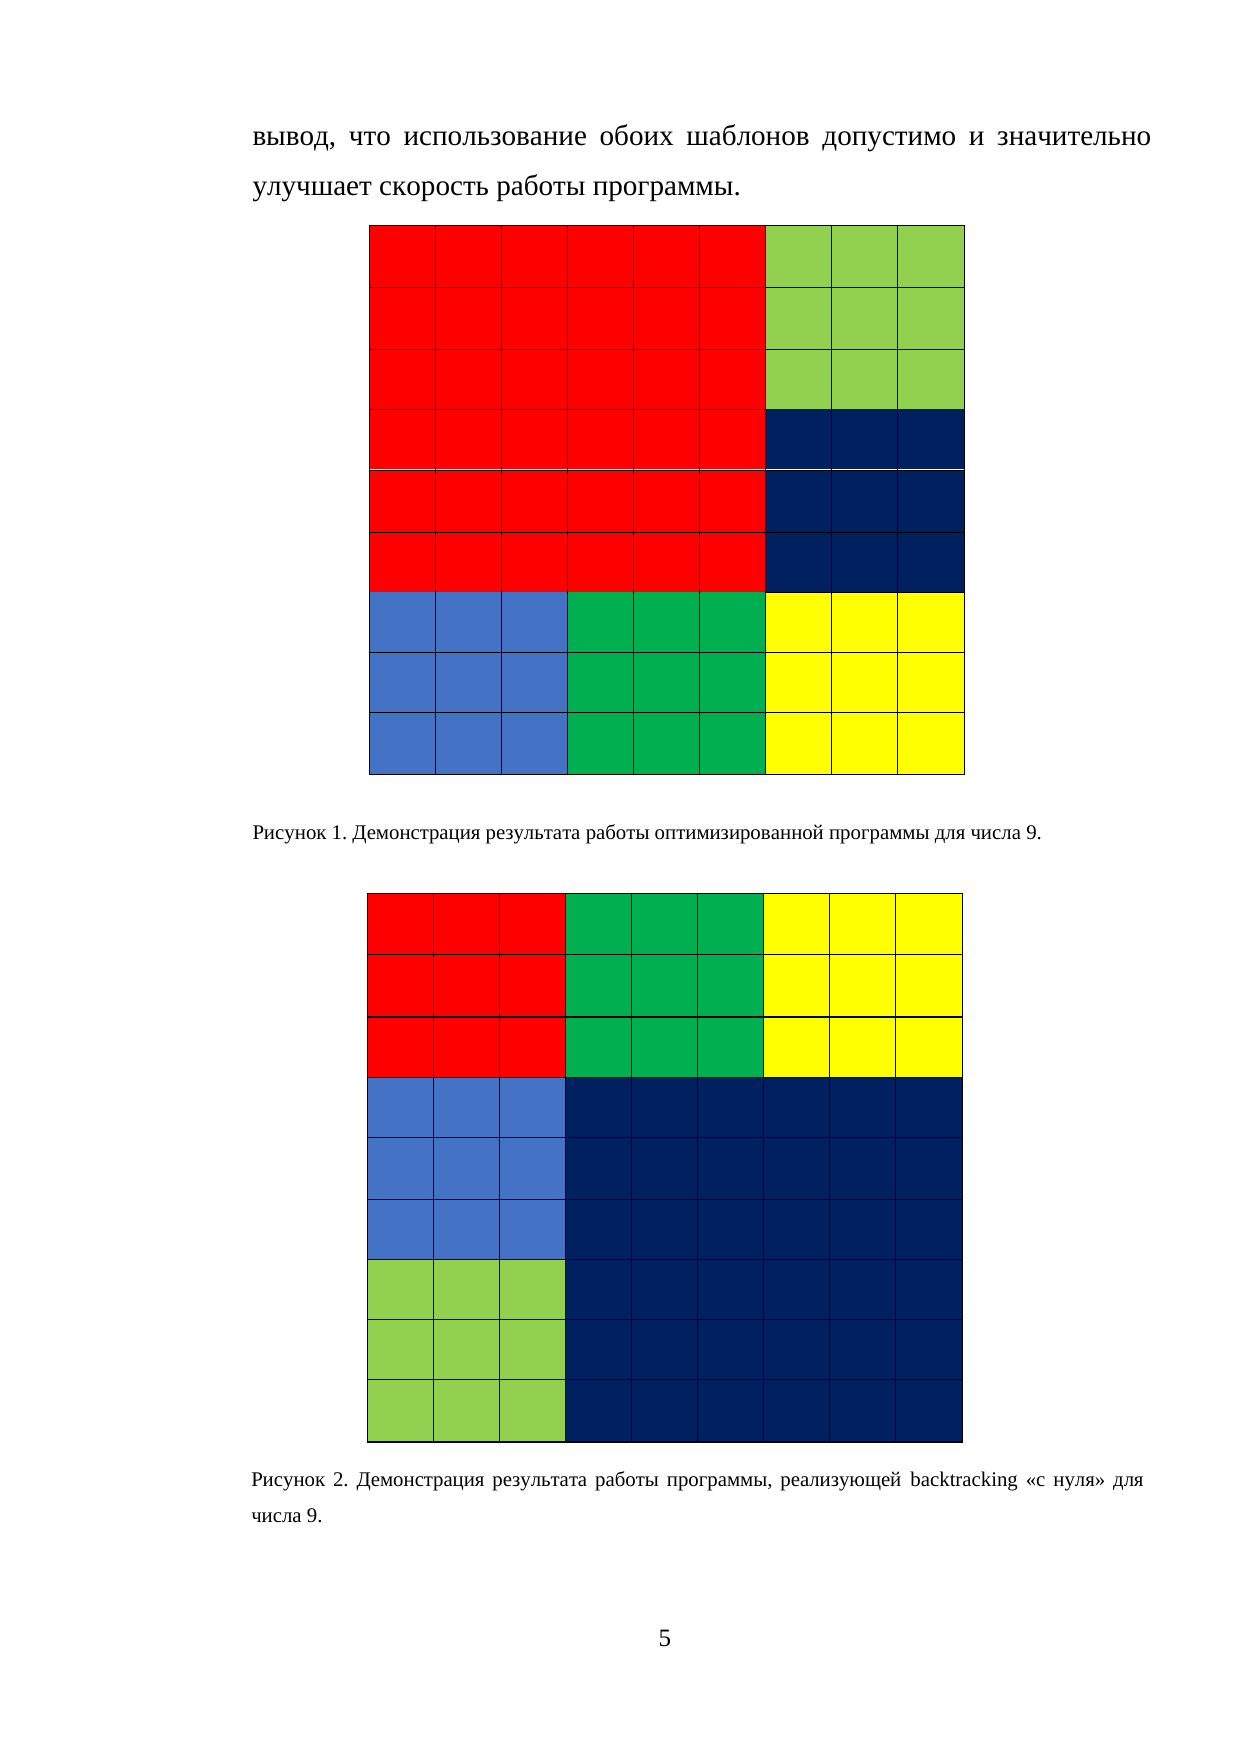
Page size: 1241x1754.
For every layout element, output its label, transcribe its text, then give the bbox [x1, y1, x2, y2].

table_cell [434, 1078, 499, 1137]
table_cell [434, 955, 499, 1016]
table_cell [832, 288, 897, 349]
table_cell [568, 592, 633, 652]
table_cell [568, 410, 633, 469]
table_cell [898, 409, 964, 469]
table_cell [434, 1200, 499, 1259]
table_cell [368, 955, 433, 1016]
table_cell [830, 955, 895, 1016]
table_cell [896, 1200, 962, 1259]
table_cell [898, 593, 964, 652]
table_header [500, 894, 565, 954]
table_cell [700, 713, 765, 774]
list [252, 118, 1152, 202]
table_cell [832, 653, 897, 712]
table_cell [764, 1380, 829, 1441]
table_cell [368, 1200, 433, 1259]
table_cell [500, 1018, 565, 1077]
table_cell [634, 533, 699, 592]
table_cell [764, 1320, 829, 1379]
table_header [434, 894, 499, 954]
table_cell [700, 471, 765, 532]
text Рисунок 2. Демонстрация результата работы программы, реализующей backtracking «с нуля» для числа 9. [177, 1467, 1152, 1527]
table_cell [634, 350, 699, 409]
table_cell [832, 713, 897, 774]
table_cell [764, 955, 829, 1016]
table_cell [368, 1138, 433, 1199]
table_cell [832, 409, 897, 469]
table_cell [698, 1320, 763, 1379]
table_cell [896, 1138, 962, 1199]
table_header [368, 894, 433, 954]
table_cell [502, 533, 567, 592]
table_cell [764, 1200, 829, 1259]
table_cell [368, 1320, 433, 1379]
table_header [698, 894, 763, 954]
table_cell [568, 471, 633, 532]
table_cell [568, 288, 633, 349]
table_cell [698, 1078, 763, 1137]
table_cell [502, 471, 567, 532]
table_cell [568, 713, 633, 774]
table_cell [766, 533, 831, 592]
table_cell [500, 1138, 565, 1199]
table_cell [764, 1018, 829, 1077]
table_cell [436, 471, 501, 532]
table_header [700, 226, 765, 287]
table_cell [830, 1260, 895, 1319]
table_cell [766, 288, 831, 349]
table_cell [896, 1260, 962, 1319]
table_cell [634, 653, 699, 712]
table_cell [436, 592, 501, 652]
table_cell [832, 533, 897, 592]
table_cell [898, 288, 964, 349]
table_cell [436, 533, 501, 592]
table_header [502, 226, 567, 287]
table_cell [766, 713, 831, 774]
table_cell [632, 1320, 697, 1379]
table_header [634, 226, 699, 287]
table_cell [502, 410, 567, 469]
table_header [896, 894, 962, 954]
table_cell [898, 533, 964, 592]
table_cell [434, 1320, 499, 1379]
table_cell [370, 713, 435, 774]
table_cell [832, 350, 897, 409]
table_header [830, 894, 895, 954]
table_cell [700, 533, 765, 592]
table_cell [568, 533, 633, 592]
table_cell [698, 1200, 763, 1259]
table_cell [370, 410, 435, 469]
table_cell [896, 1078, 962, 1137]
table_cell [700, 350, 765, 409]
table_cell [766, 471, 831, 532]
table_cell [632, 1260, 697, 1319]
table_cell [566, 1078, 631, 1137]
table_cell [698, 955, 763, 1016]
table_cell [896, 955, 962, 1016]
table_cell [500, 1380, 565, 1441]
table_cell [434, 1380, 499, 1441]
table_cell [370, 350, 435, 409]
table_header [632, 894, 697, 954]
table_cell [700, 288, 765, 349]
table_cell [764, 1260, 829, 1319]
table_cell [830, 1018, 895, 1077]
table_cell [766, 350, 831, 409]
table_header [568, 226, 633, 287]
table_cell [370, 653, 435, 712]
table_cell [766, 593, 831, 652]
table_cell [370, 471, 435, 532]
table_cell [830, 1078, 895, 1137]
table_header [764, 894, 829, 954]
table_cell [698, 1380, 763, 1441]
table_cell [832, 593, 897, 652]
table_header [436, 226, 501, 287]
table_cell [566, 955, 631, 1016]
table_cell [500, 1260, 565, 1319]
table_cell [370, 533, 435, 592]
table_cell [898, 713, 964, 774]
table_cell [700, 653, 765, 712]
table_header [766, 226, 831, 287]
table_cell [832, 471, 897, 532]
table_cell [370, 288, 435, 349]
table_cell [436, 350, 501, 409]
table_cell [368, 1018, 433, 1077]
table_cell [698, 1138, 763, 1199]
table_cell [434, 1138, 499, 1199]
table_cell [634, 410, 699, 469]
table_cell [764, 1138, 829, 1199]
table_cell [500, 1320, 565, 1379]
table_cell [634, 713, 699, 774]
table_cell [634, 592, 699, 652]
table_cell [566, 1320, 631, 1379]
table_header [898, 226, 964, 287]
table_cell [370, 592, 435, 652]
table_cell [830, 1200, 895, 1259]
table_cell [634, 288, 699, 349]
table_cell [632, 1380, 697, 1441]
table_cell [502, 653, 567, 712]
table_cell [502, 713, 567, 774]
table_cell [500, 955, 565, 1016]
table_cell [566, 1200, 631, 1259]
table_cell [896, 1380, 962, 1441]
table_cell [766, 409, 831, 469]
table_cell [830, 1380, 895, 1441]
table_cell [566, 1260, 631, 1319]
table_cell [698, 1260, 763, 1319]
table_cell [764, 1078, 829, 1137]
table_cell [436, 288, 501, 349]
table_cell [436, 713, 501, 774]
table_cell [632, 1200, 697, 1259]
table_cell [434, 1018, 499, 1077]
table_cell [896, 1320, 962, 1379]
table_header [370, 226, 435, 287]
table_cell [566, 1018, 631, 1077]
table_cell [700, 410, 765, 469]
table_cell [898, 653, 964, 712]
table_cell [898, 471, 964, 532]
table_cell [500, 1078, 565, 1137]
table_cell [502, 288, 567, 349]
table_cell [896, 1018, 962, 1077]
table_header [566, 894, 631, 954]
table_cell [632, 1078, 697, 1137]
table_cell [634, 471, 699, 532]
table_cell [632, 1018, 697, 1077]
table_cell [700, 592, 765, 652]
table_cell [502, 350, 567, 409]
table_cell [698, 1018, 763, 1077]
table_cell [368, 1078, 433, 1137]
list Рисунок 1. Демонстрация результата работы оптимизированной программы для числа 9. [252, 820, 1152, 844]
table_cell [368, 1260, 433, 1319]
table_cell [436, 653, 501, 712]
table_cell [830, 1320, 895, 1379]
table_cell [568, 653, 633, 712]
table_cell [436, 410, 501, 469]
table_cell [568, 350, 633, 409]
table_cell [898, 350, 964, 409]
table_cell [434, 1260, 499, 1319]
table_cell [766, 653, 831, 712]
table_cell [566, 1380, 631, 1441]
table_cell [632, 1138, 697, 1199]
table_cell [500, 1200, 565, 1259]
table_cell [830, 1138, 895, 1199]
table_cell [368, 1380, 433, 1441]
table_cell [502, 592, 567, 652]
table_cell [566, 1138, 631, 1199]
table_header [832, 226, 897, 287]
table_cell [632, 955, 697, 1016]
